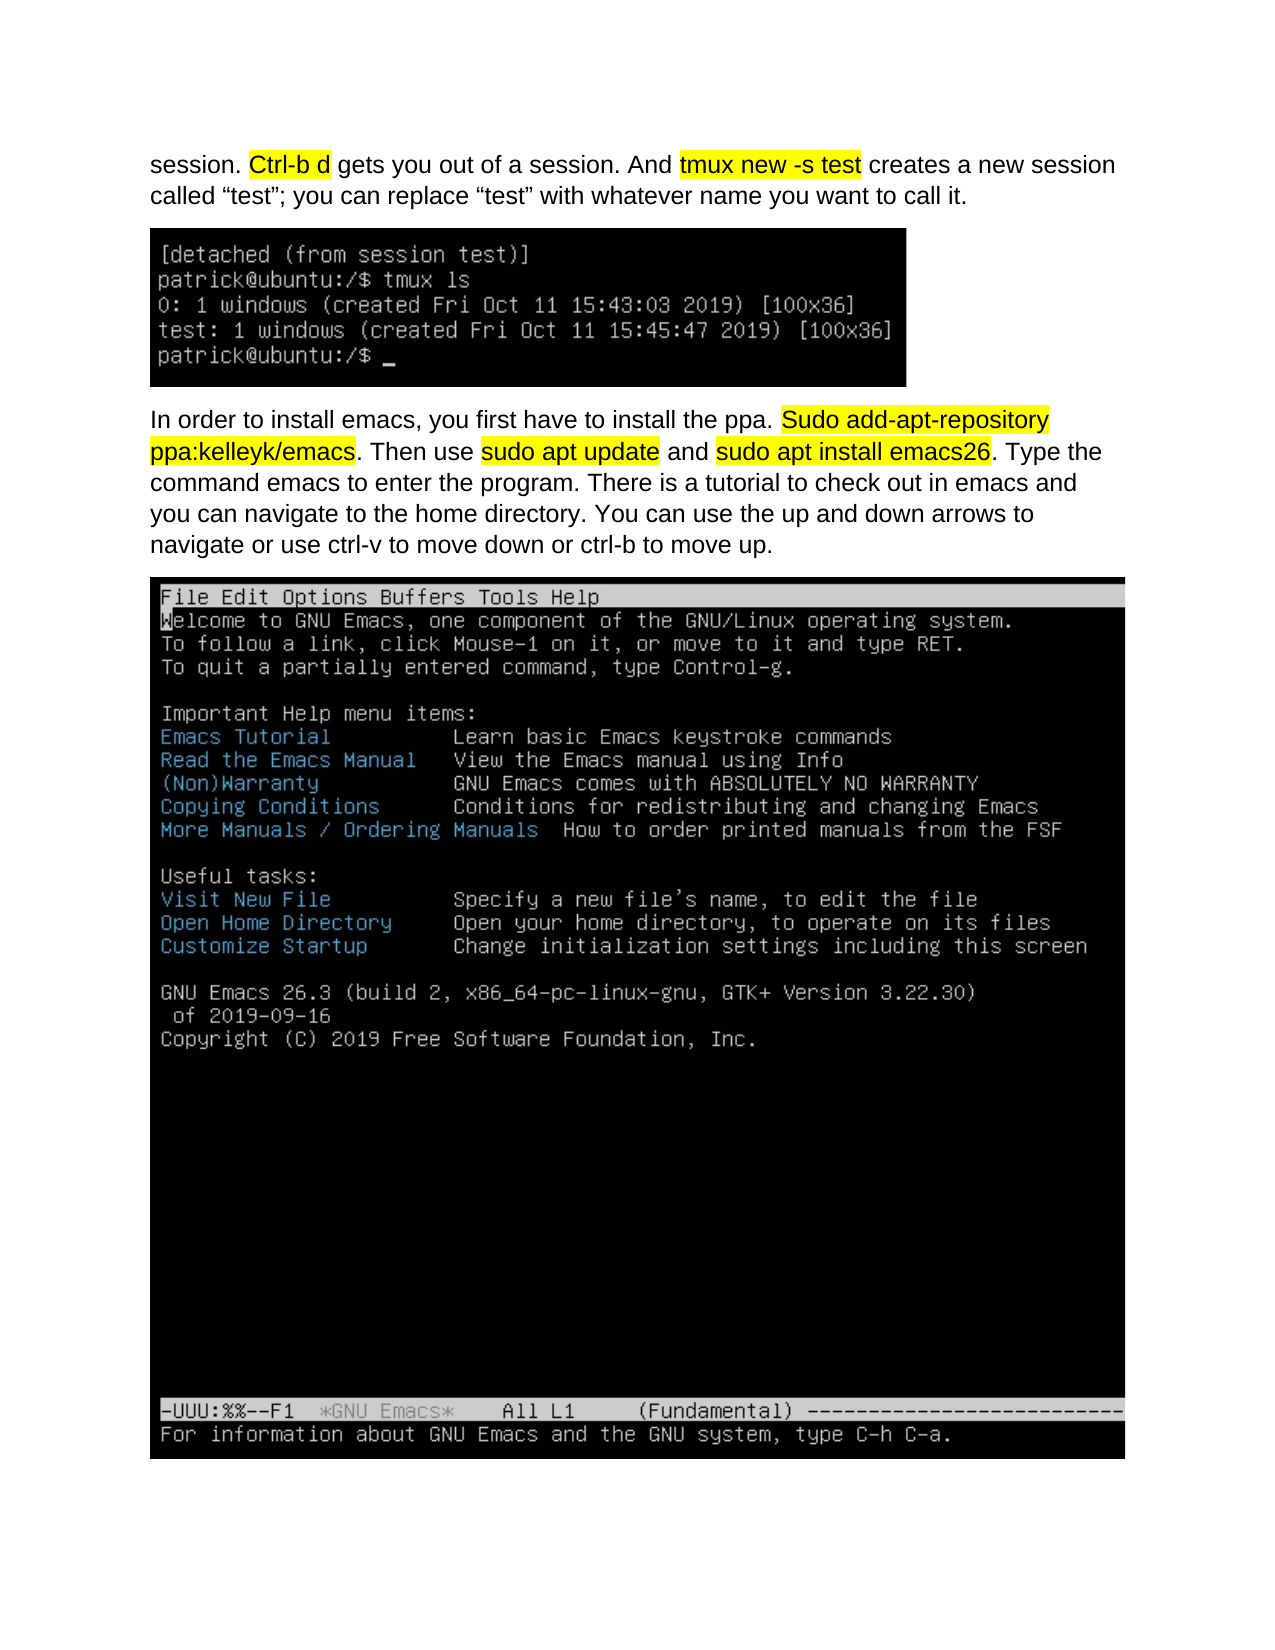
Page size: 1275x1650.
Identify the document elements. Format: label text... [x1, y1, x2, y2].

picture [150, 228, 907, 387]
text In order to install emacs, you first have to install the ppa. Sudo add-apt-repository ppa:kelleyk/emacs. Then use sudo apt update and sudo apt install emacs26. Type the command emacs to enter the program. There is a tutorial to check out in emacs and you can navigate to the home directory. You can use the up and down arrows to navigate or use ctrl-v to move down or ctrl-b to move up. [150, 405, 1125, 558]
picture [150, 577, 1125, 1459]
